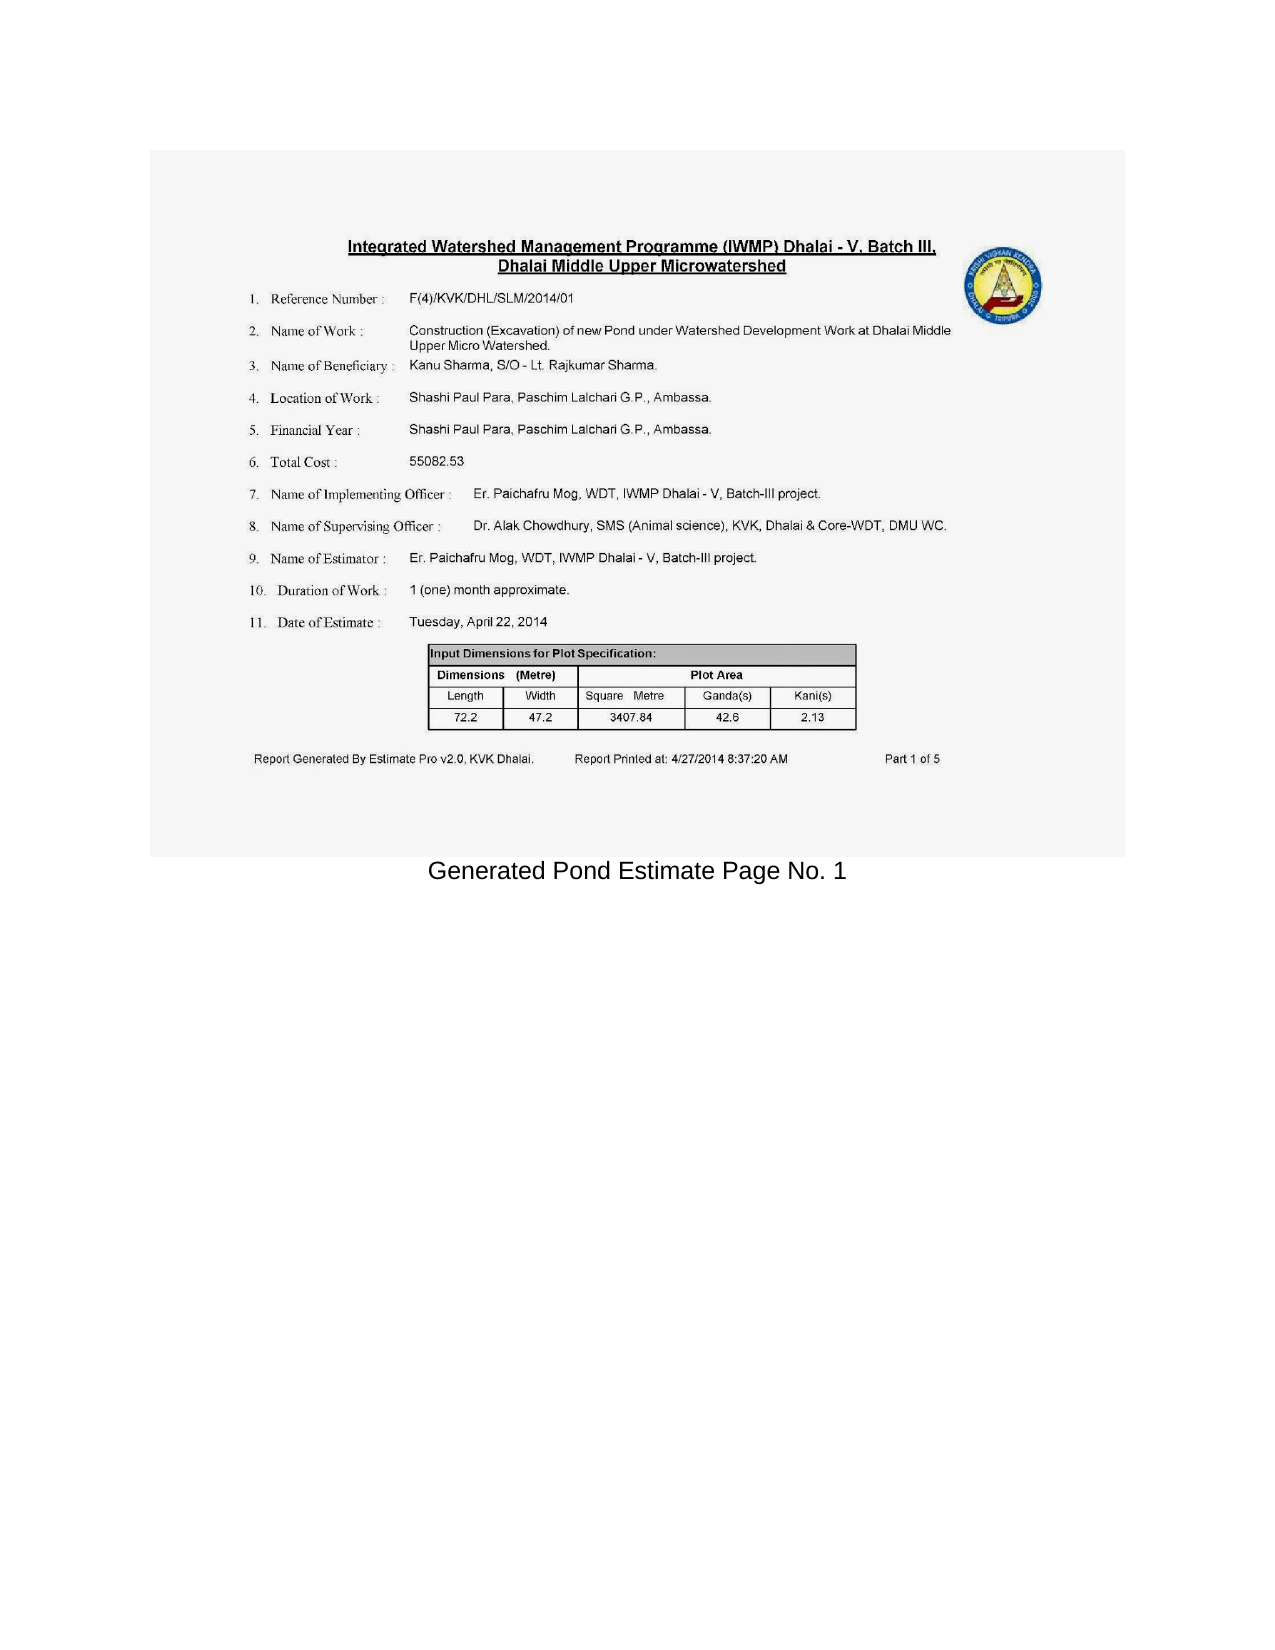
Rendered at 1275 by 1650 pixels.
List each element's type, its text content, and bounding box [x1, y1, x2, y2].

picture [150, 150, 1125, 857]
table_cell Generated Pond Estimate Page No. 1 [150, 857, 1125, 885]
